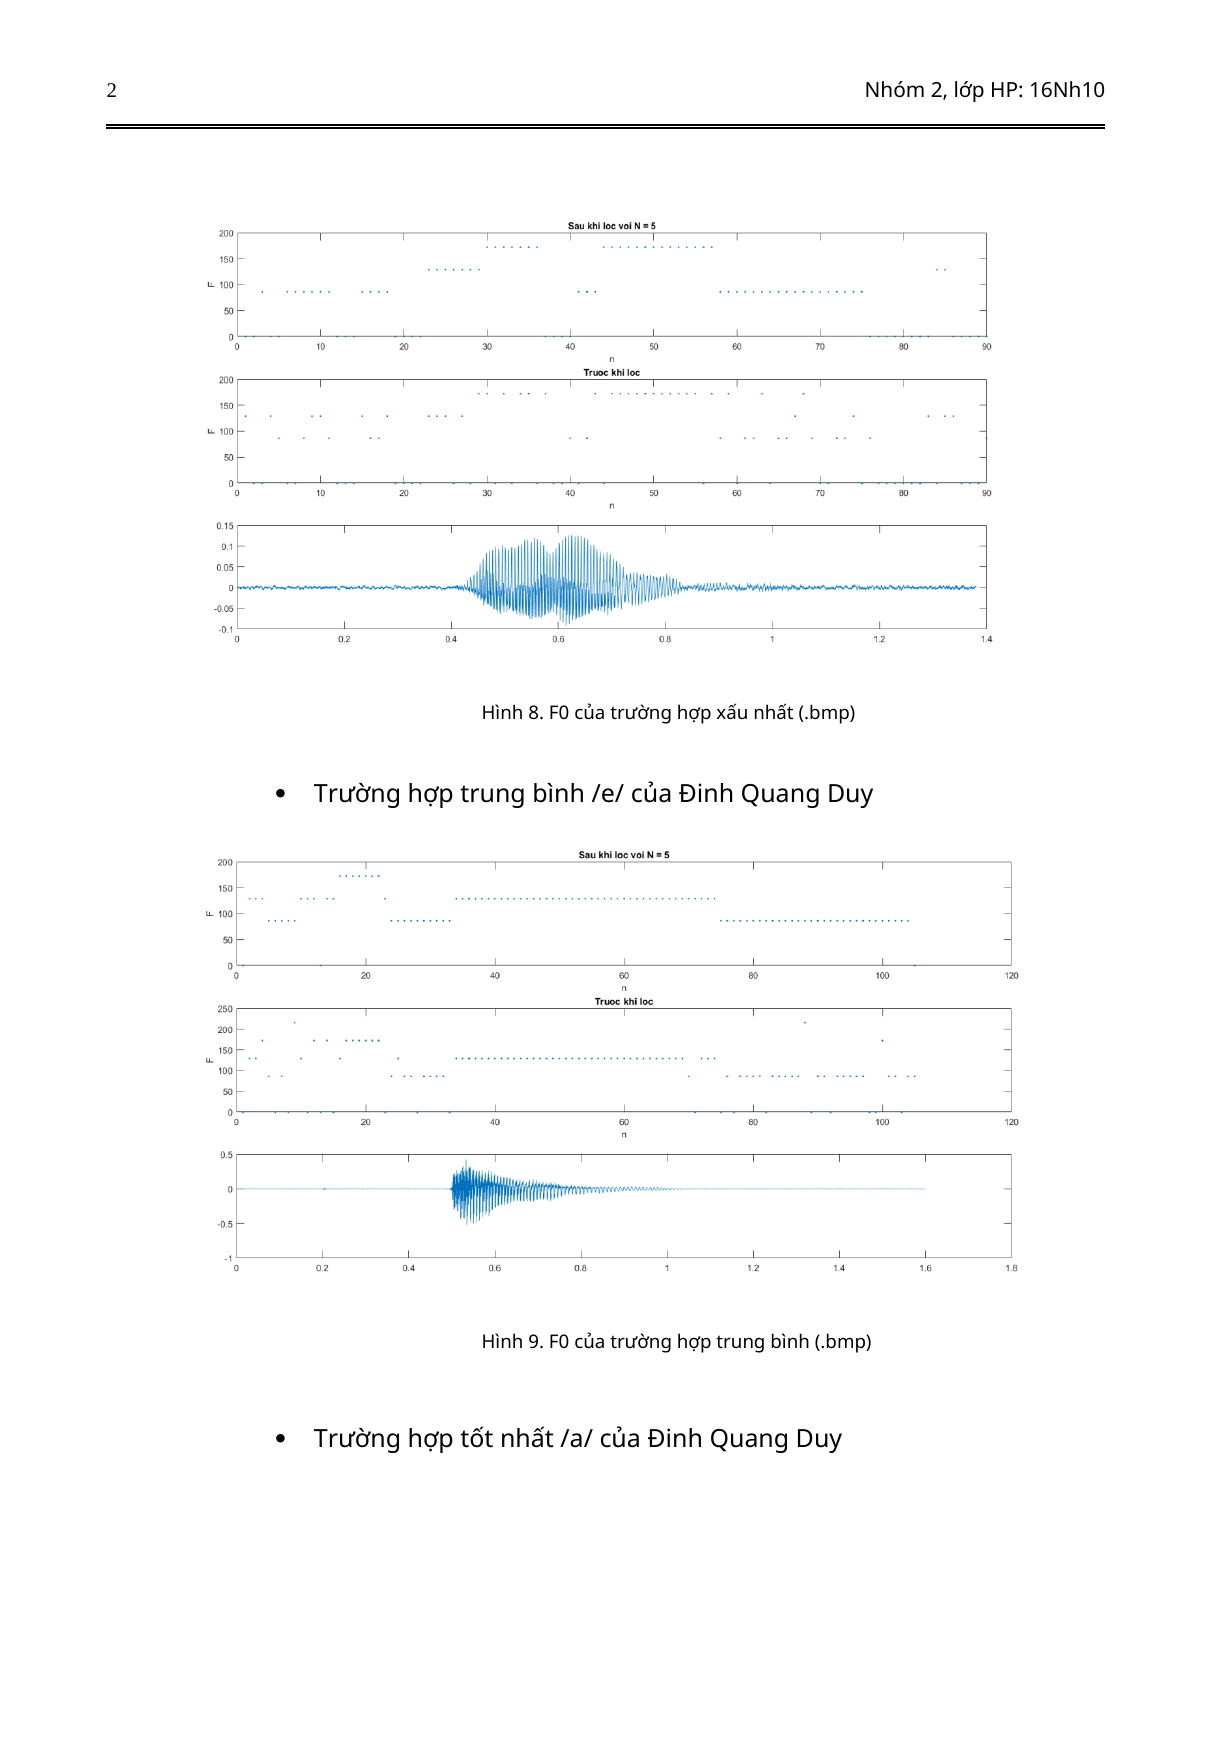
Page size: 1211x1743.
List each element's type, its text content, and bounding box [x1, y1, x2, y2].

list Trường hợp tốt nhất /a/ của Đinh Quang Duy [276, 1420, 1105, 1454]
picture [111, 196, 1078, 684]
picture [106, 826, 1106, 1313]
text Hình 8. F0 của trường hợp xấu nhất (.bmp) [481, 699, 1105, 725]
list Hình 9. F0 của trường hợp trung bình (.bmp) [464, 1329, 1105, 1354]
list Trường hợp trung bình /e/ của Đinh Quang Duy [276, 776, 1105, 810]
